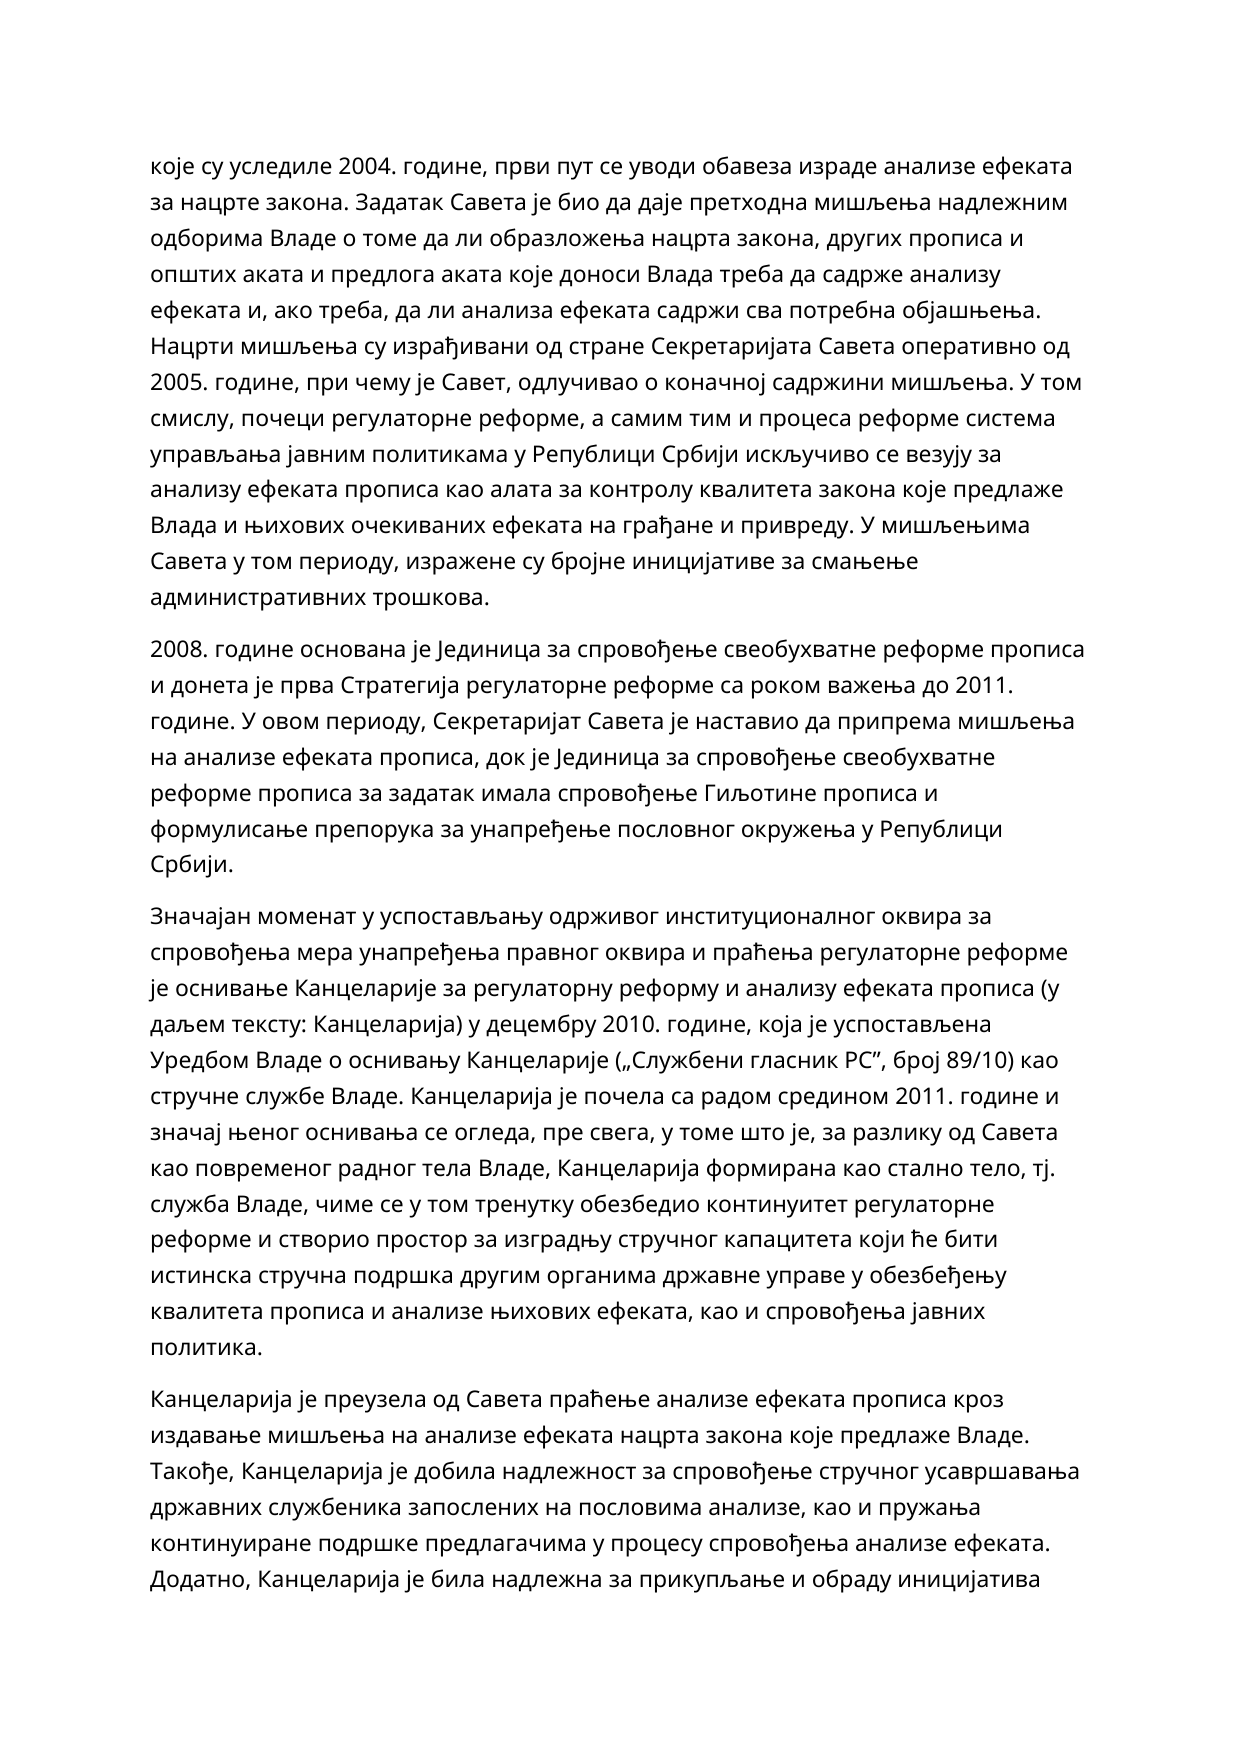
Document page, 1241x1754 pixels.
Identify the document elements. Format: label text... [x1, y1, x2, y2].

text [150, 1383, 1090, 1594]
text 2008. године основана је Јединица за спровођење свеобухватне реформе прописа и донета је прва Стратегија регулаторне реформе са роком важења до 2011. године. У овом периоду, Секретаријат Савета је наставио да припрема мишљења на анализе ефеката прописа, док је Јединица за спровођење свеобухватне реформе прописа за задатак имала спровођење Гиљотине прописа и формулисање препорука за унапређење пословног окружења у Републици Србији. [150, 633, 1090, 880]
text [150, 150, 1090, 612]
text Значајан моменат у успостављању одрживог институционалног оквира за спровођења мера унапређења правног оквира и праћења регулаторне реформе је оснивање Канцеларије за регулаторну реформу и анализу ефеката прописа (у даљем тексту: Канцеларија) у децембру 2010. године, која је успостављена Уредбом Владе о оснивању Канцеларије („Службени гласник РС”, број 89/10) као стручне службе Владе. Канцеларија је почела са радом средином 2011. године и значај њеног оснивања се огледа, пре свега, у томе што је, за разлику од Савета као повременог радног тела Владе, Канцеларија формирана као стално тело, тј. служба Владе, чиме се у том тренутку обезбедио континуитет регулаторне реформе и створио простор за изградњу стручног капацитета који ће бити истинска стручна подршка другим органима државне управе у обезбеђењу квалитета прописа и анализе њихових ефеката, као и спровођења јавних политика. [150, 900, 1090, 1362]
